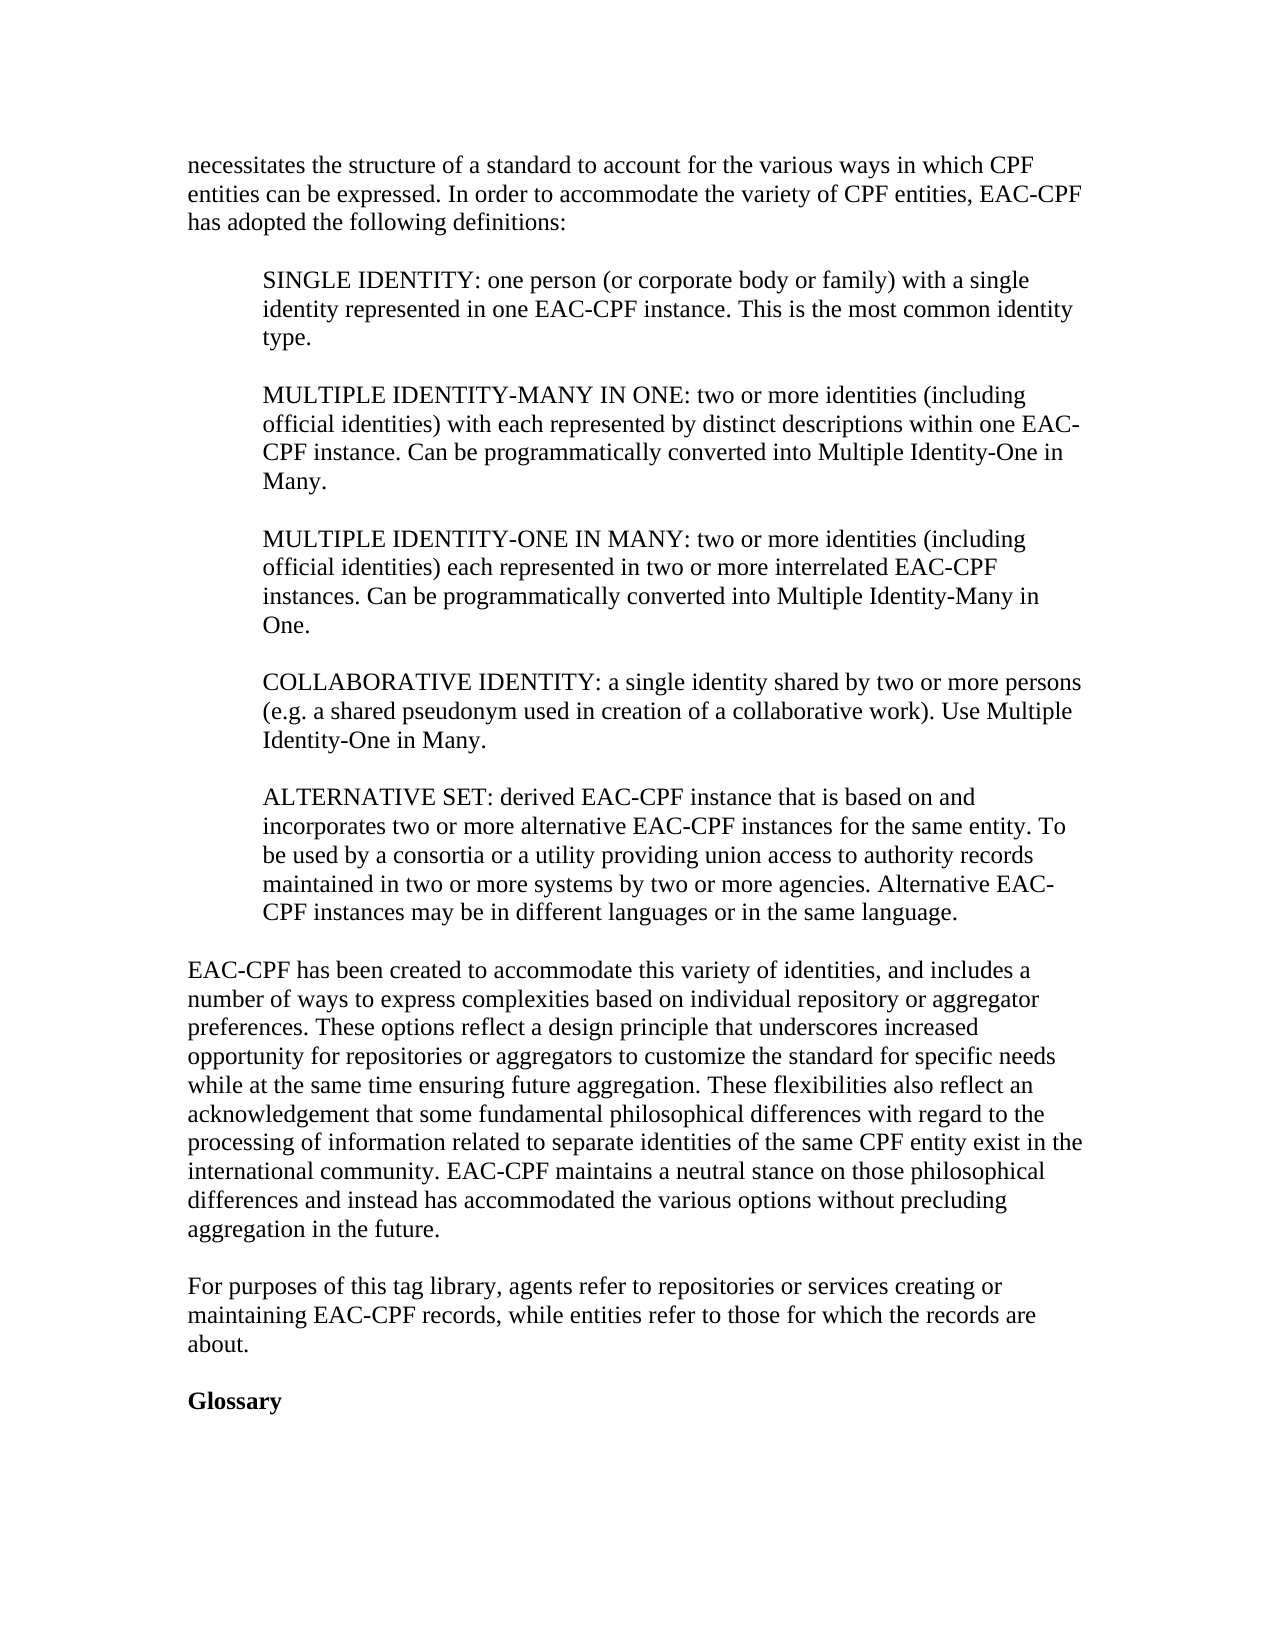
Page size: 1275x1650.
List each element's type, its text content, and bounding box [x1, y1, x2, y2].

text ALTERNATIVE SET: derived EAC-CPF instance that is based on and incorporates two or more alternative EAC-CPF instances for the same entity. To be used by a consortia or a utility providing union access to authority records maintained in two or more systems by two or more agencies. Alternative EAC-CPF instances may be in different languages or in the same language. [262, 782, 1087, 926]
text For purposes of this tag library, agents refer to repositories or services creating or maintaining EAC-CPF records, while entities refer to those for which the records are about. [187, 1271, 1087, 1357]
text EAC-CPF has been created to accommodate this variety of identities, and includes a number of ways to express complexities based on individual repository or aggregator preferences. These options reflect a design principle that underscores increased opportunity for repositories or aggregators to customize the standard for specific needs while at the same time ensuring future aggregation. These flexibilities also reflect an acknowledgement that some fundamental philosophical differences with regard to the processing of information related to separate identities of the same CPF entity exist in the international community. EAC-CPF maintains a neutral stance on those philosophical differences and instead has accommodated the various options without precluding aggregation in the future. [187, 955, 1087, 1242]
text SINGLE IDENTITY: one person (or corporate body or family) with a single identity represented in one EAC-CPF instance. This is the most common identity type. [262, 265, 1087, 351]
text MULTIPLE IDENTITY-ONE IN MANY: two or more identities (including official identities) each represented in two or more interrelated EAC-CPF instances. Can be programmatically converted into Multiple Identity-Many in One. [262, 524, 1087, 639]
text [187, 150, 1087, 236]
text COLLABORATIVE IDENTITY: a single identity shared by two or more persons (e.g. a shared pseudonym used in creation of a collaborative work). Use Multiple Identity-One in Many. [262, 667, 1087, 754]
text Glossary [187, 1386, 1087, 1415]
text MULTIPLE IDENTITY-MANY IN ONE: two or more identities (including official identities) with each represented by distinct descriptions within one EAC-CPF instance. Can be programmatically converted into Multiple Identity-One in Many. [262, 380, 1087, 495]
